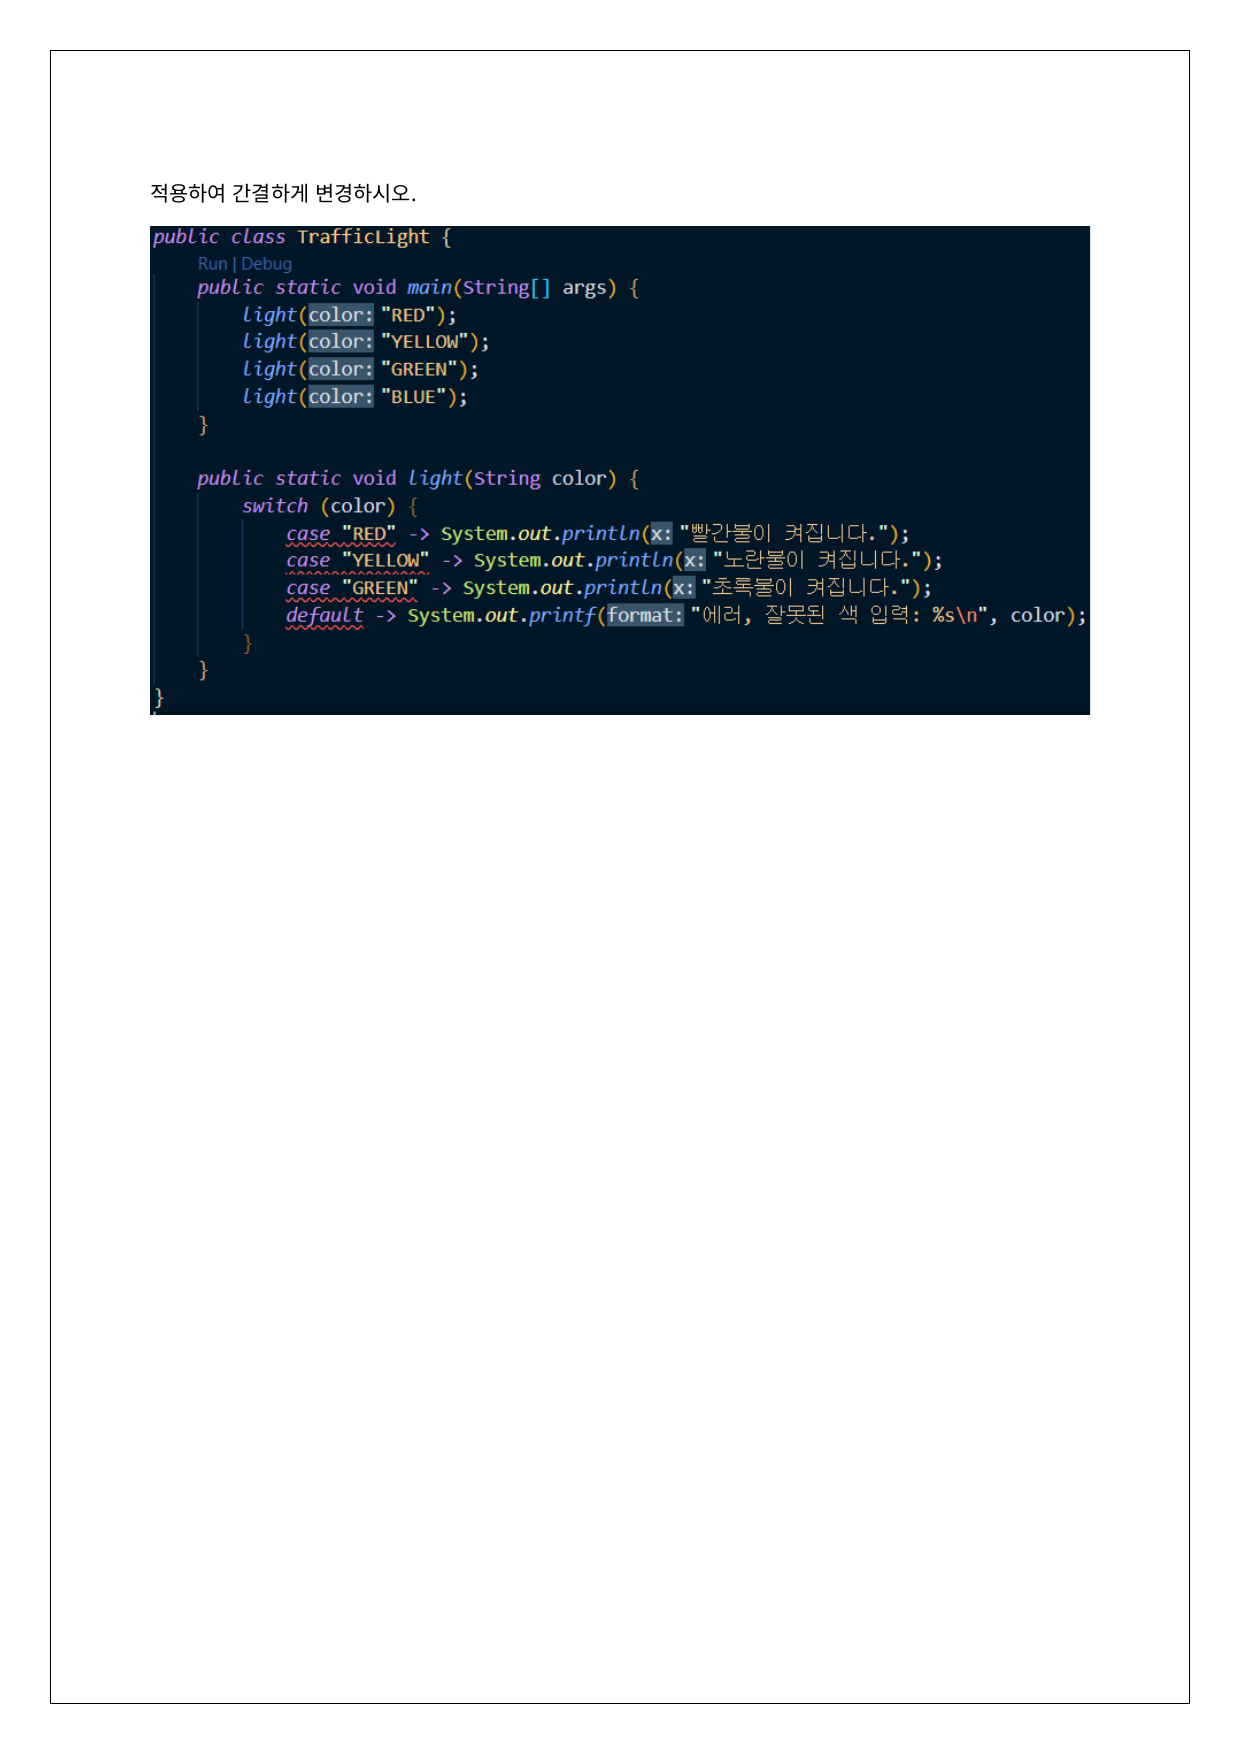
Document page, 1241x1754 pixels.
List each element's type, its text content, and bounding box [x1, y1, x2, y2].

picture [150, 226, 1091, 715]
text 2. 강의교안 24페이지의 신호등 구현 예제를 (a) 화살표 case 레이블과 (b) switch 연산식 두 가지를 모두 적용하여 간결하게 변경하시오. [150, 177, 1090, 207]
